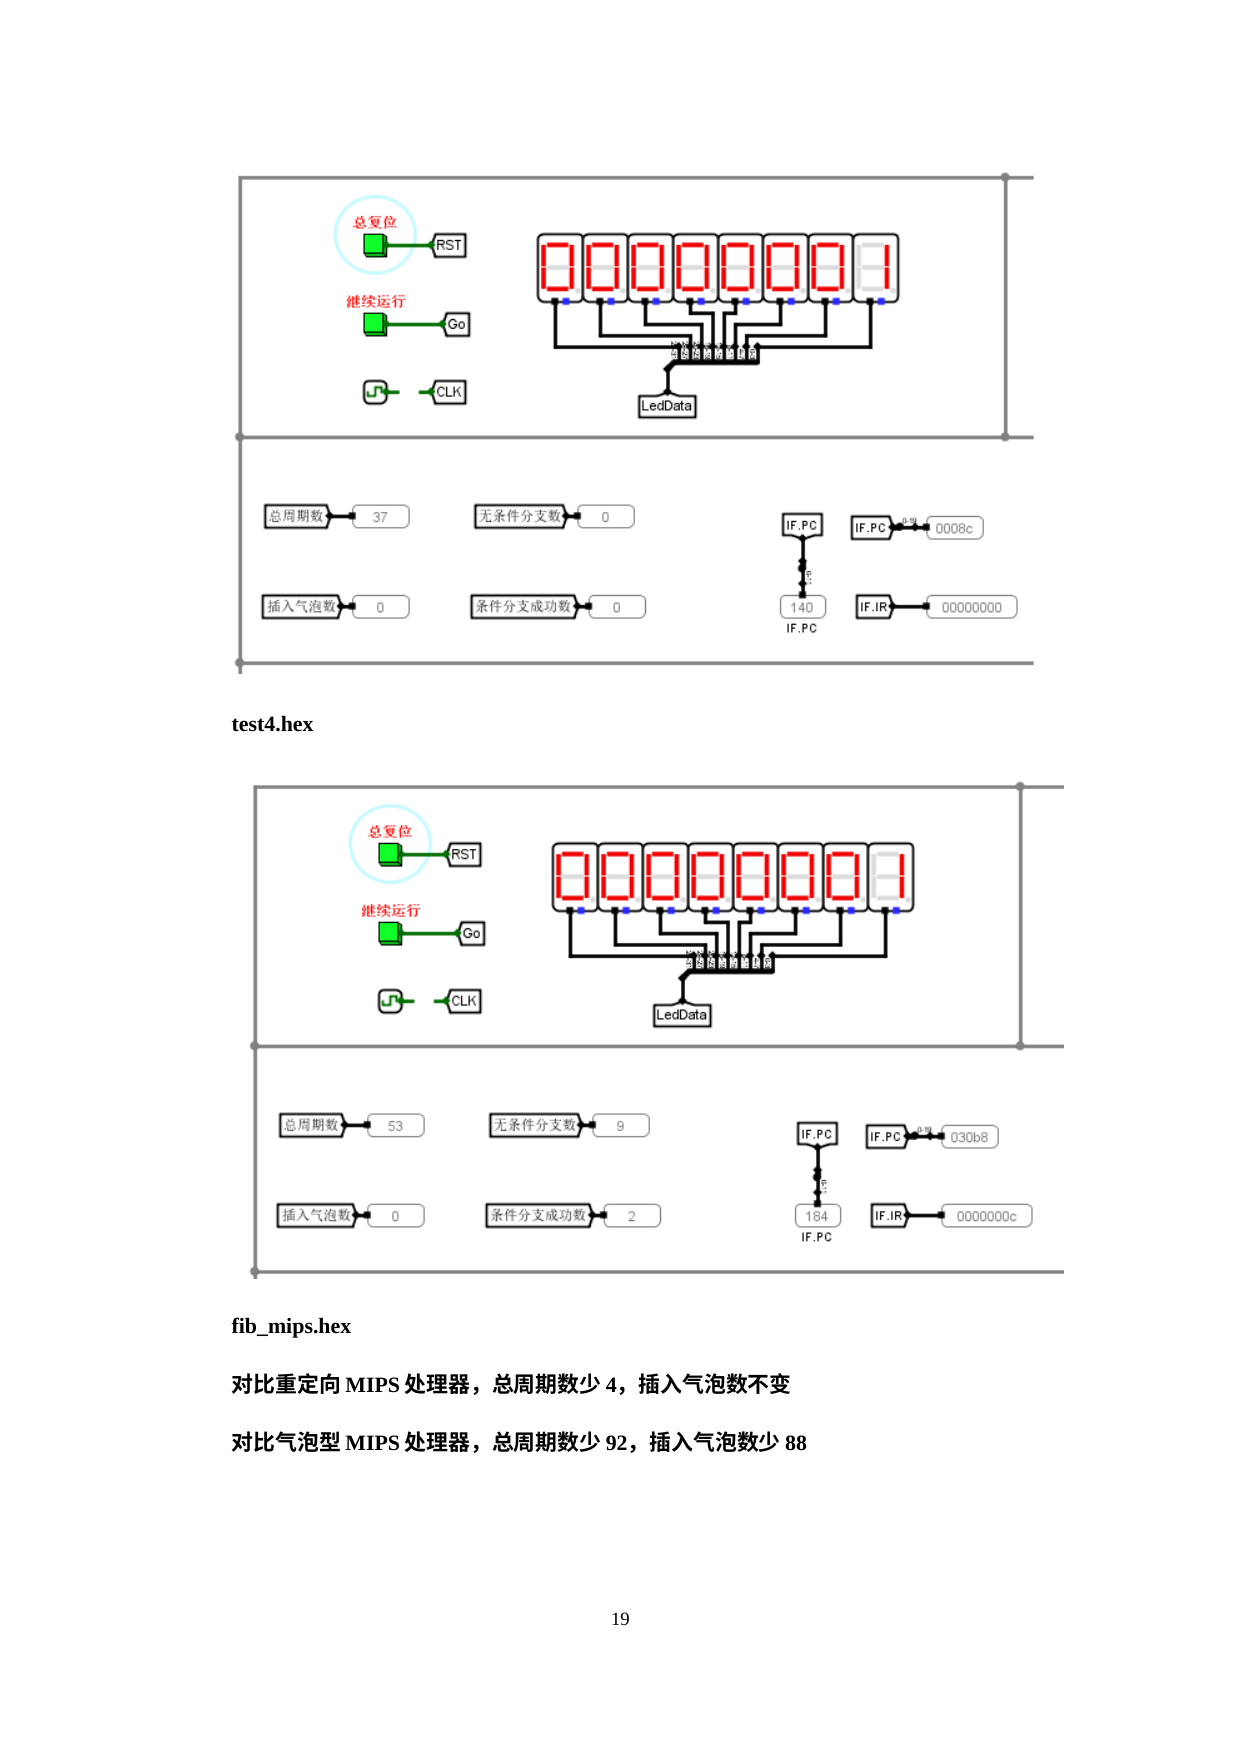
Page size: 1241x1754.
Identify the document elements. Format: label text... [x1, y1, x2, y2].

picture [231, 162, 1034, 674]
text fib_mips.hex [187, 1309, 1053, 1342]
text 对比重定向MIPS处理器，总周期数少4，插入气泡数不变 [187, 1367, 1053, 1399]
text test4.hex [187, 707, 1053, 739]
picture [231, 764, 1064, 1279]
text 对比气泡型MIPS处理器，总周期数少92，插入气泡数少88 [187, 1424, 1053, 1457]
